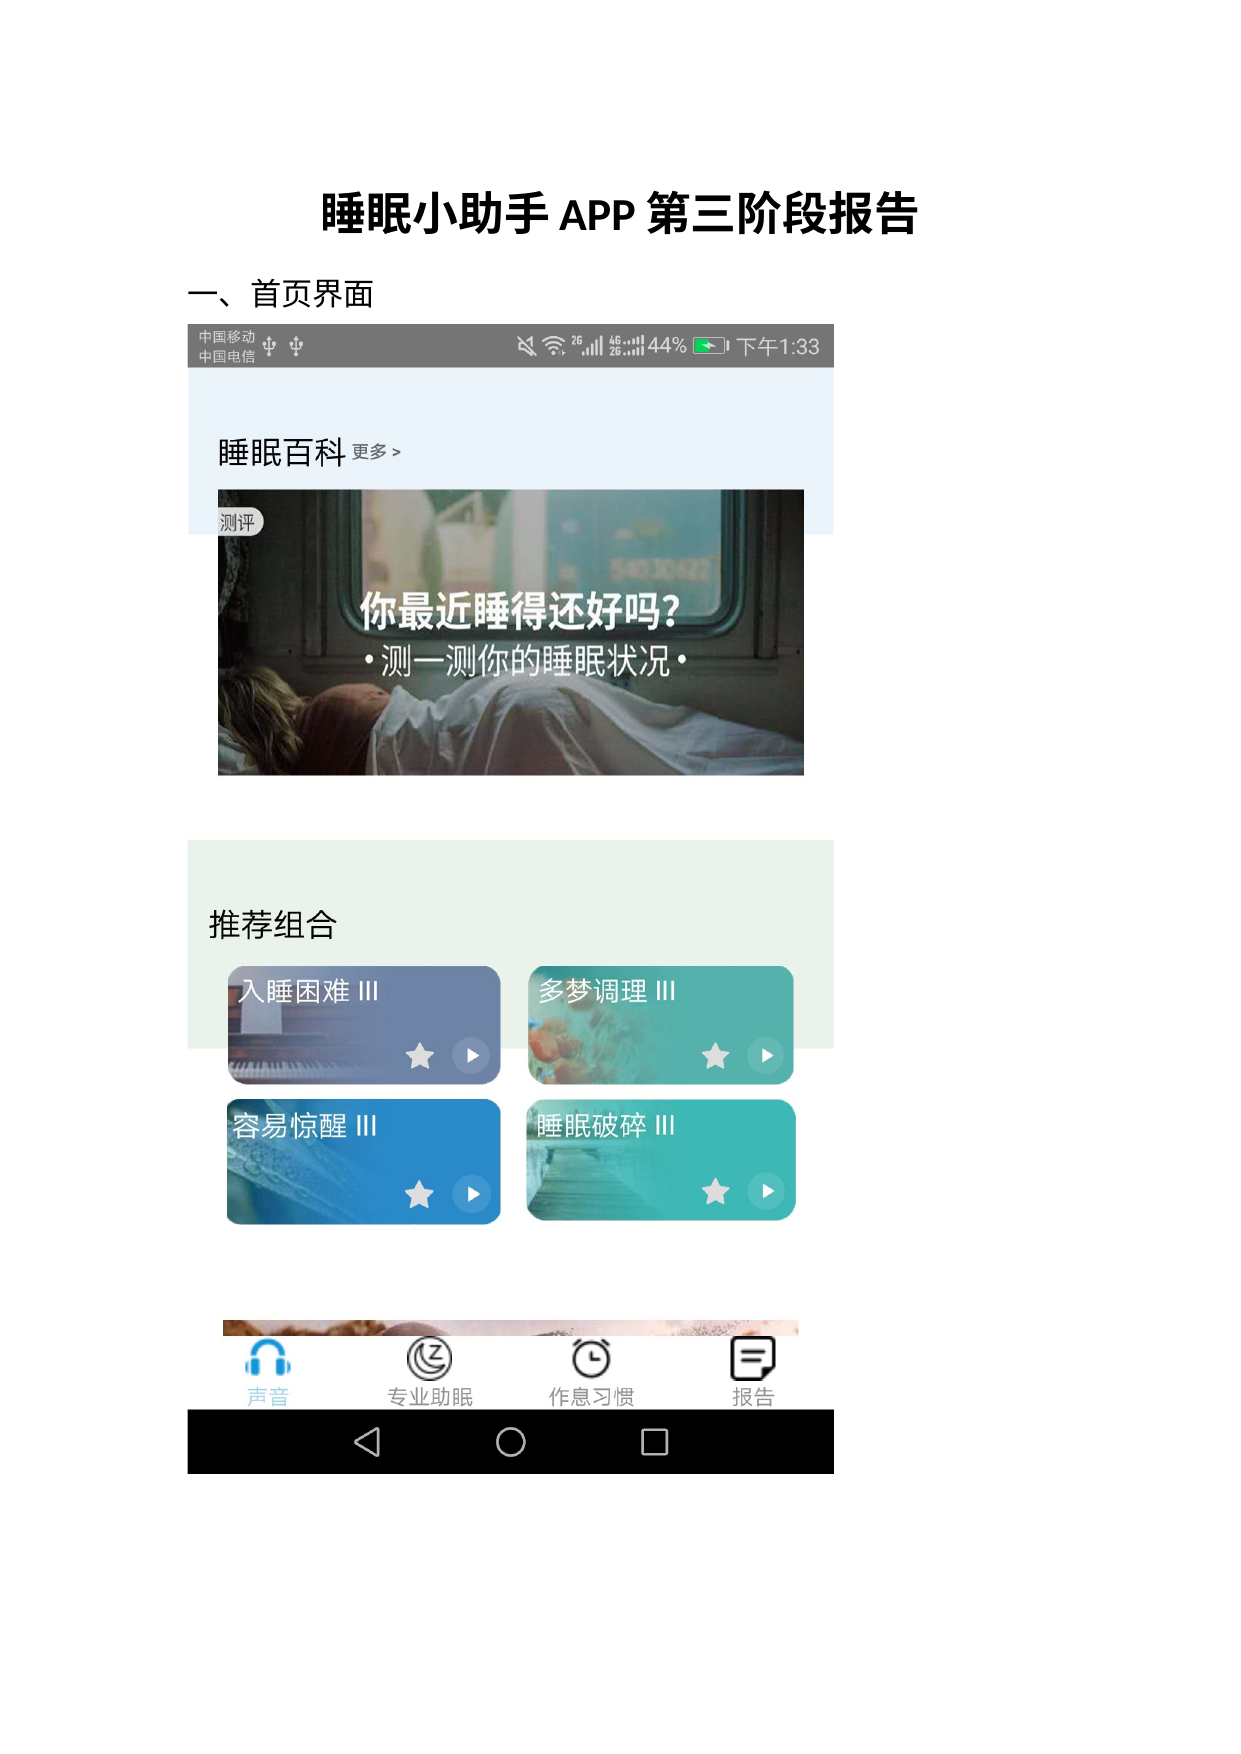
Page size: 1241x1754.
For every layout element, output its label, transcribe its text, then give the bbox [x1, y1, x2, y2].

list 首页界面 [187, 259, 1053, 324]
picture [187, 324, 834, 1474]
text 睡眠小助手APP第三阶段报告 [187, 162, 1053, 259]
